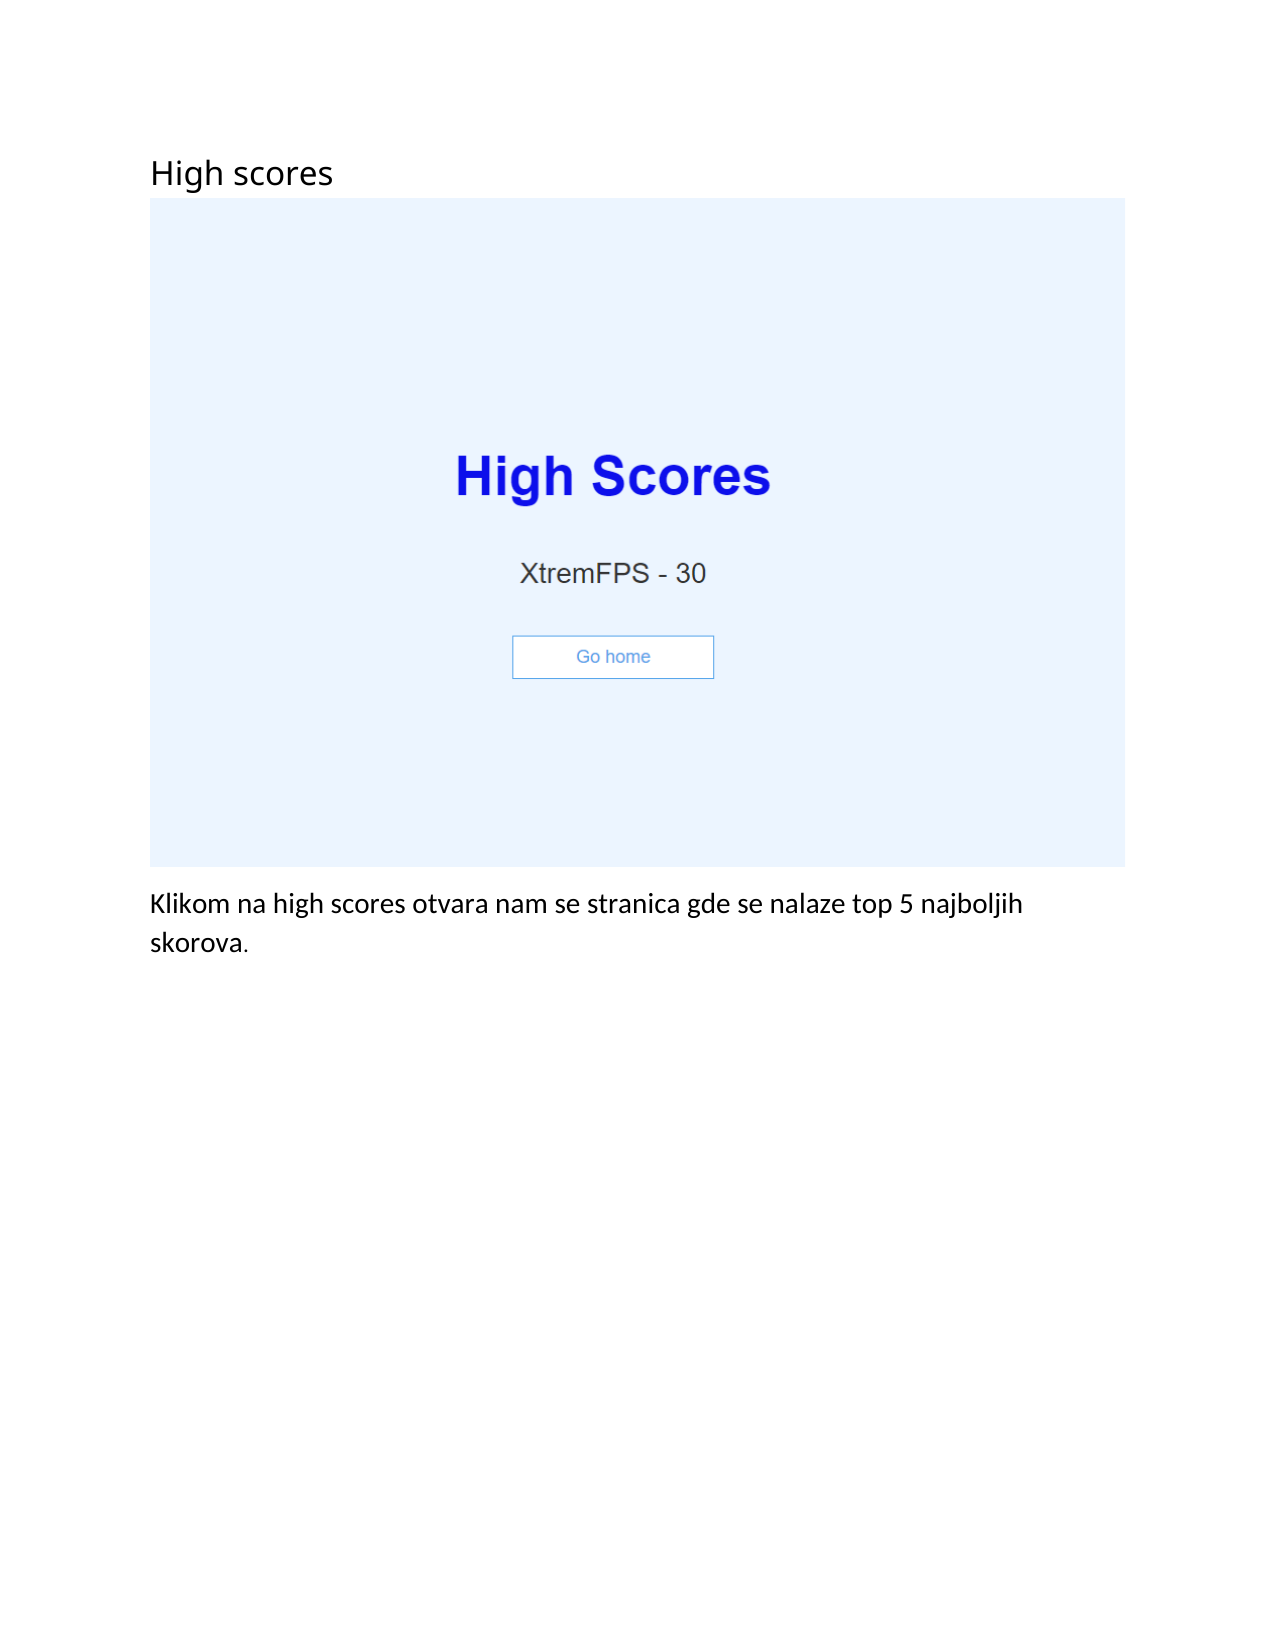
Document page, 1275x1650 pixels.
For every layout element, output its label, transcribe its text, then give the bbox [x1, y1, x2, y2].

subtitle High scores [150, 150, 1125, 195]
text Klikom na high scores otvara nam se stranica gde se nalaze top 5 najboljih skorova. [150, 885, 1125, 959]
picture [150, 198, 1125, 867]
